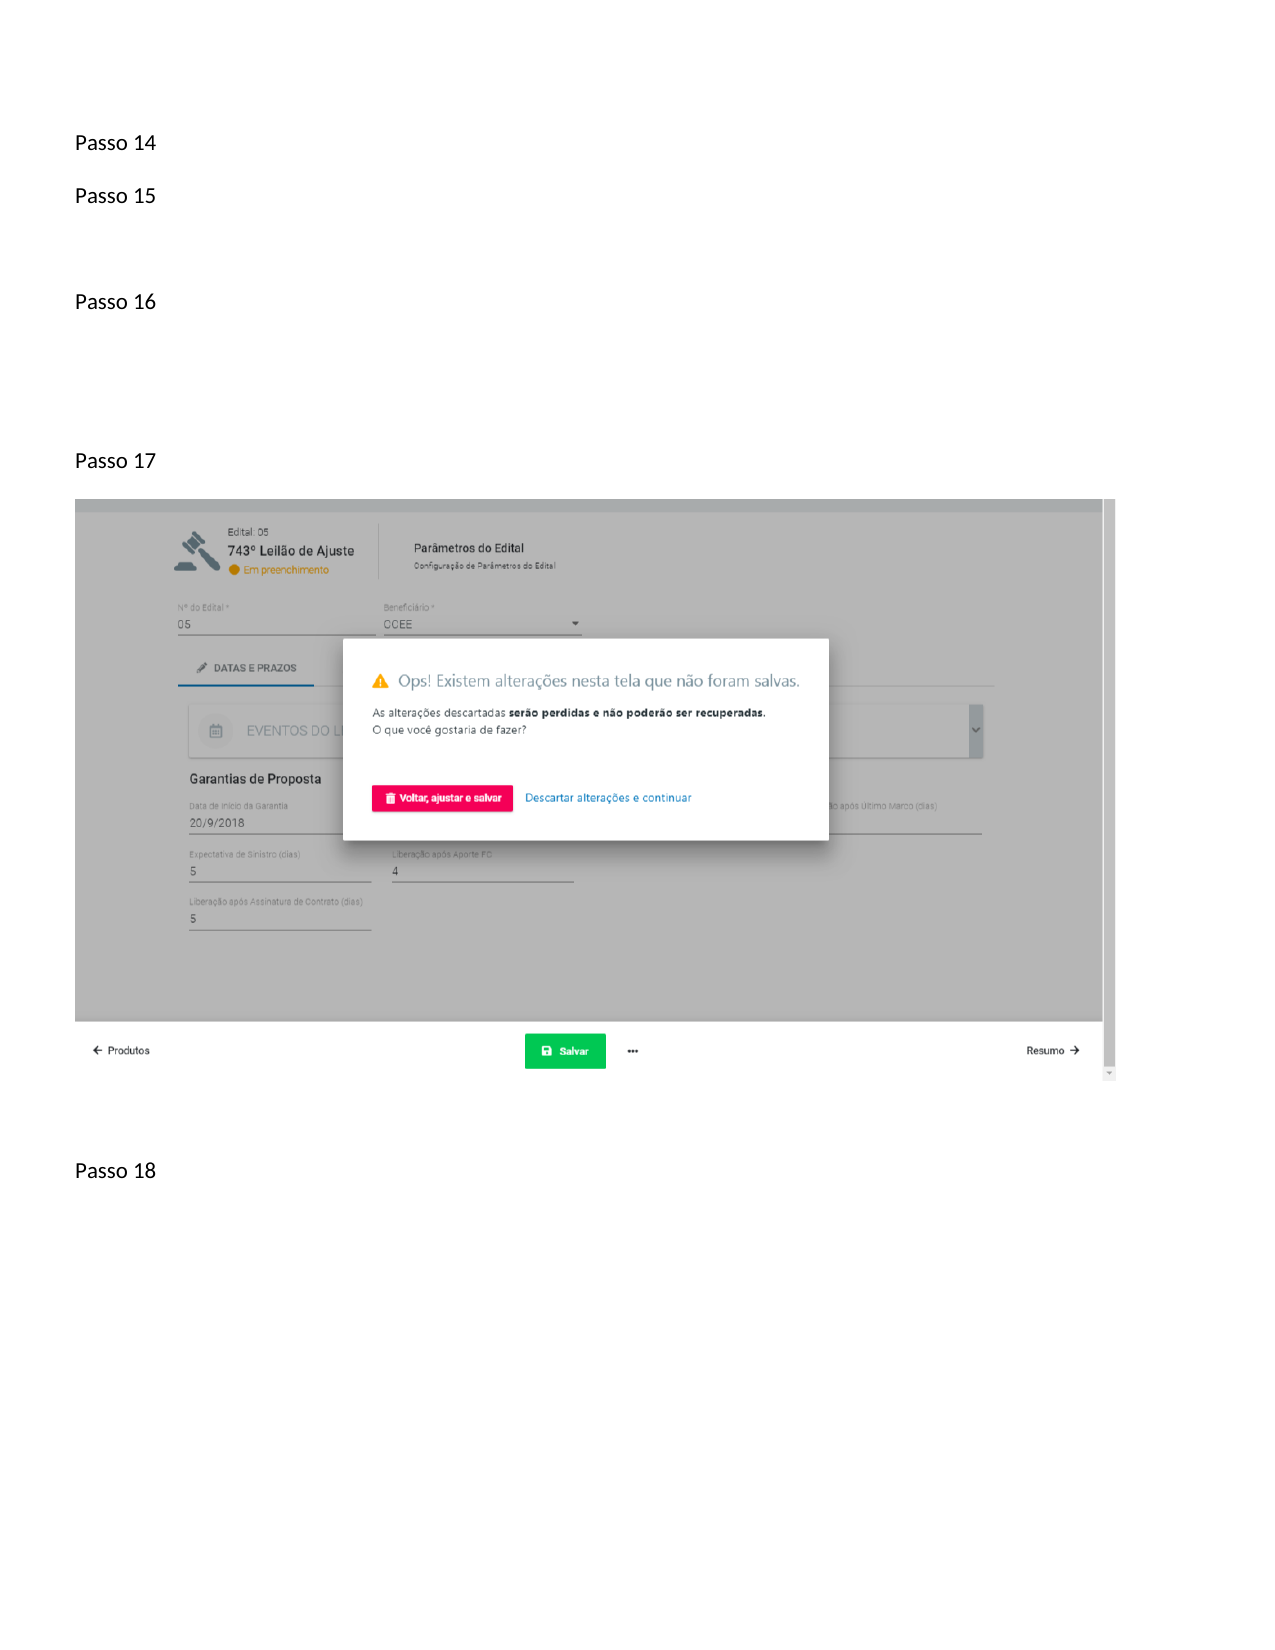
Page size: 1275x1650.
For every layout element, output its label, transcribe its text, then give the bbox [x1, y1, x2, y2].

text Passo 15 [75, 181, 1200, 209]
text Passo 14 [75, 128, 1200, 156]
picture [75, 499, 1200, 1131]
text Passo 17 [75, 446, 1200, 474]
text Passo 16 [75, 287, 1200, 315]
text Passo 18 [75, 1156, 1200, 1184]
